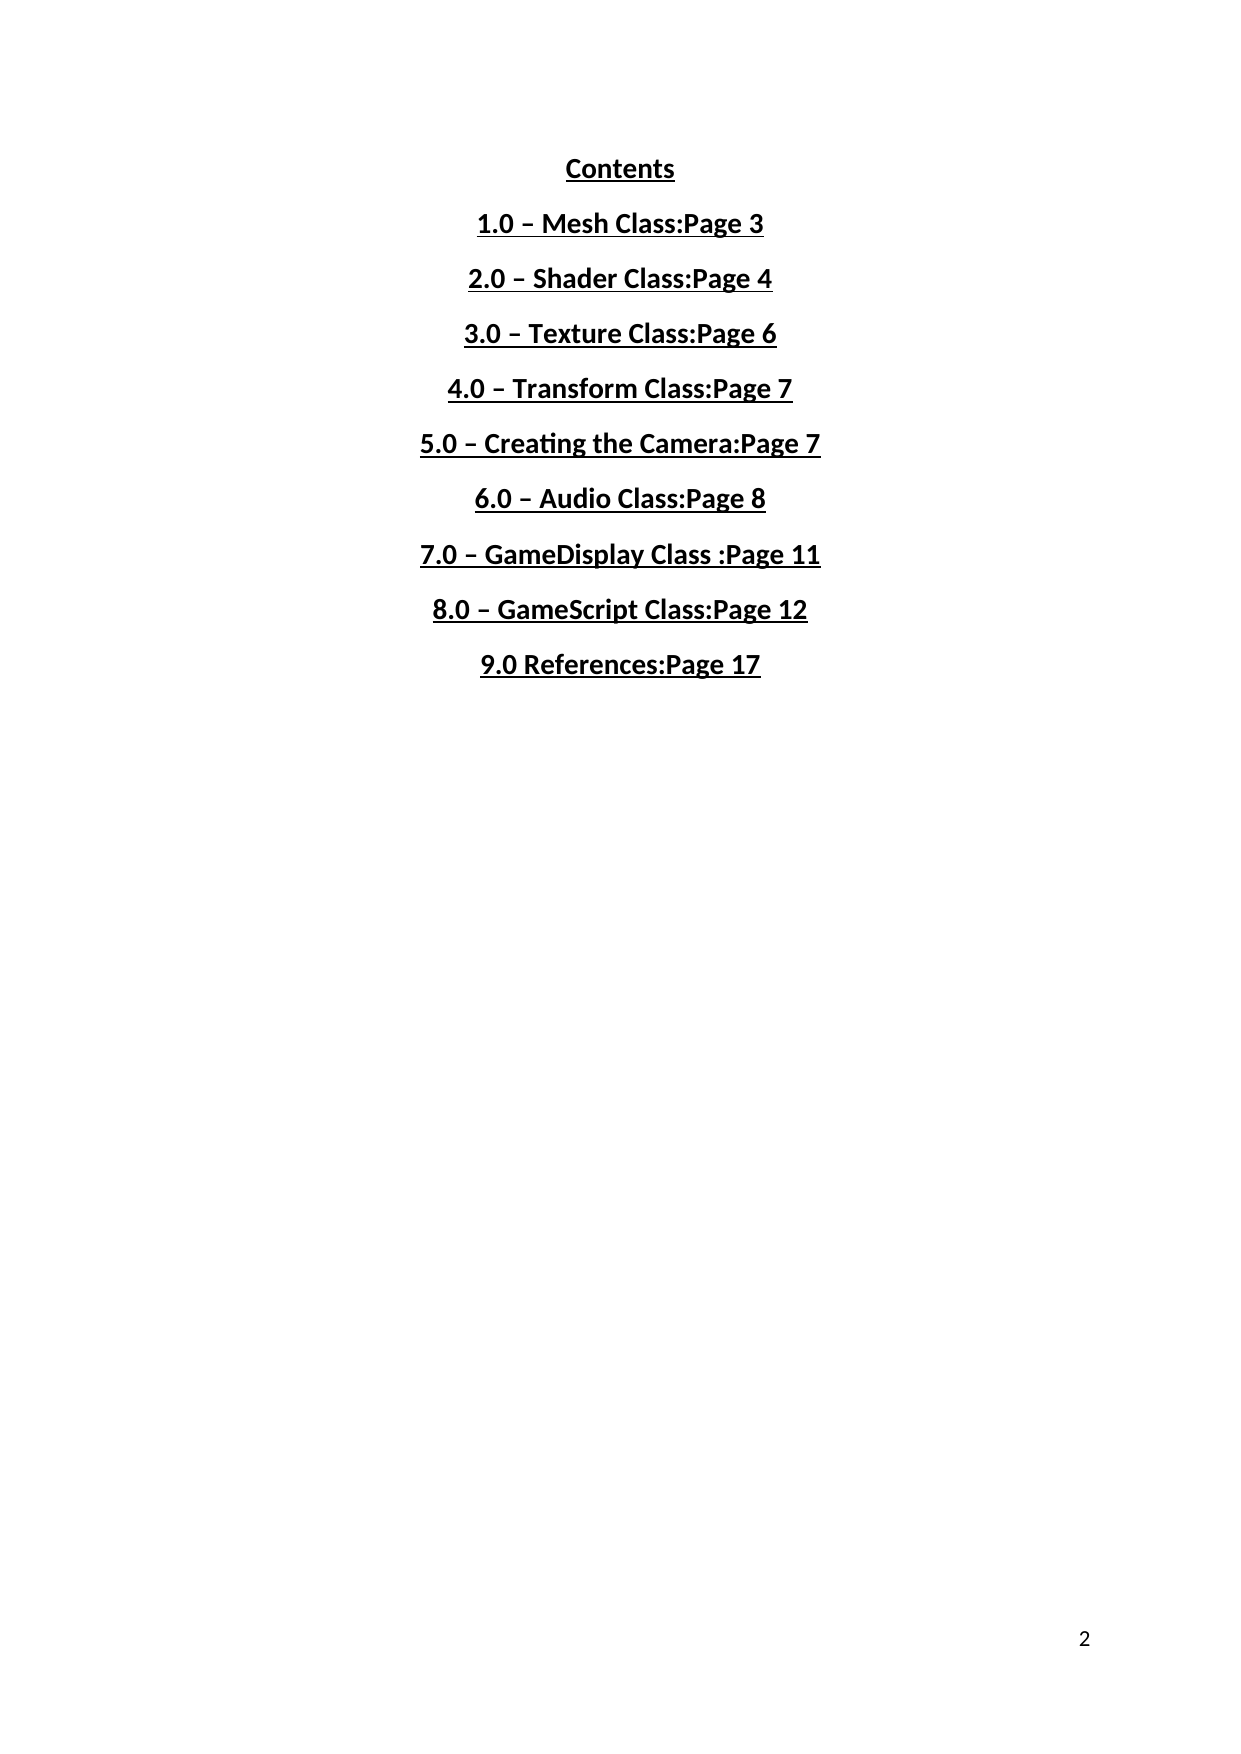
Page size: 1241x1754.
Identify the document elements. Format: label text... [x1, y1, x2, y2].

text 9.0 References:Page 17 [150, 646, 1090, 682]
text 8.0 – GameScript Class:Page 12 [150, 591, 1090, 626]
text 1.0 – Mesh Class:Page 3 [150, 205, 1090, 241]
text 5.0 – Creating the Camera:Page 7 [150, 426, 1090, 461]
text 2.0 – Shader Class:Page 4 [150, 260, 1090, 296]
text 3.0 – Texture Class:Page 6 [150, 315, 1090, 351]
text Contents [150, 150, 1090, 186]
text 4.0 – Transform Class:Page 7 [150, 370, 1090, 406]
text 7.0 – GameDisplay Class :Page 11 [150, 536, 1090, 571]
text 6.0 – Audio Class:Page 8 [150, 481, 1090, 516]
